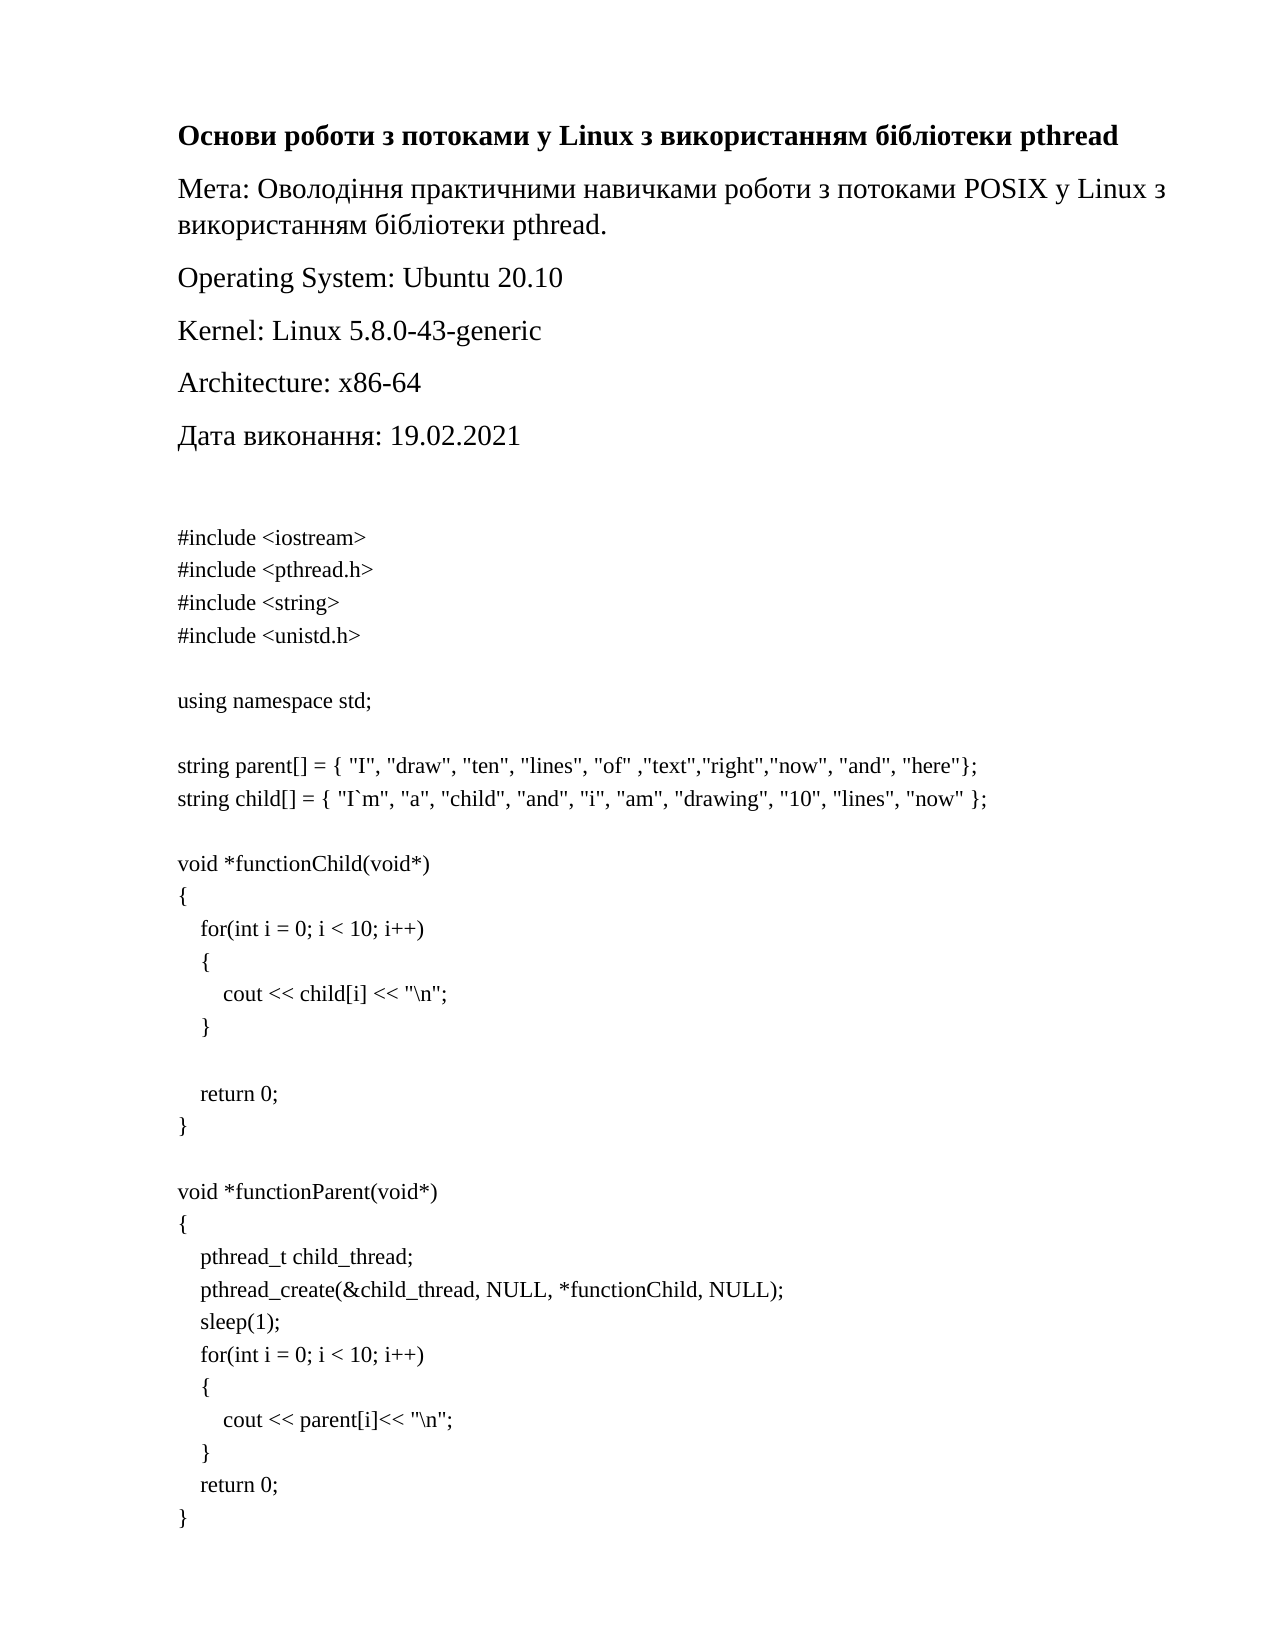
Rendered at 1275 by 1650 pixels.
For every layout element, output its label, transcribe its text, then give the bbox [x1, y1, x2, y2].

text Kernel: Linux 5.8.0-43-generic [177, 313, 1186, 346]
text Architecture: x86-64 [177, 366, 1186, 399]
text { [177, 883, 1186, 909]
text } [177, 1504, 1186, 1530]
text string child[] = { "I`m", "a", "child", "and", "i", "am", "drawing", "10", "lines", "now" }; [177, 785, 1186, 811]
text using namespace std; [177, 687, 1186, 713]
text Основи роботи з потоками у Linux з використанням бібліотеки pthread [177, 118, 1186, 152]
text pthread_t child_thread; [177, 1243, 1186, 1269]
text pthread_create(&child_thread, NULL, *functionChild, NULL); [177, 1276, 1186, 1302]
text } [177, 1439, 1186, 1465]
text cout << parent[i]<< "\n"; [177, 1406, 1186, 1432]
text void *functionChild(void*) [177, 850, 1186, 876]
text { [177, 1373, 1186, 1400]
text #include <unistd.h> [177, 622, 1186, 648]
text } [177, 1013, 1186, 1039]
text #include <iostream> [177, 524, 1186, 550]
text #include <pthread.h> [177, 557, 1186, 583]
text { [177, 1210, 1186, 1237]
text #include <string> [177, 589, 1186, 616]
text sleep(1); [177, 1308, 1186, 1334]
text cout << child[i] << "\n"; [177, 980, 1186, 1007]
text return 0; [177, 1080, 1186, 1106]
text for(int i = 0; i < 10; i++) [177, 1341, 1186, 1367]
text Мета: Оволодіння практичними навичками роботи з потоками POSIX у Linux з використанням бібліотеки pthread. [177, 171, 1186, 241]
text Operating System: Ubuntu 20.10 [177, 260, 1186, 293]
text void *functionParent(void*) [177, 1178, 1186, 1204]
text return 0; [177, 1471, 1186, 1498]
text { [177, 948, 1186, 974]
text } [177, 1113, 1186, 1139]
text string parent[] = { "I", "draw", "ten", "lines", "of" ,"text","right","now", "and", "here"}; [177, 752, 1186, 778]
text Дата виконання: 19.02.2021 [177, 418, 1186, 452]
text for(int i = 0; i < 10; i++) [177, 915, 1186, 942]
